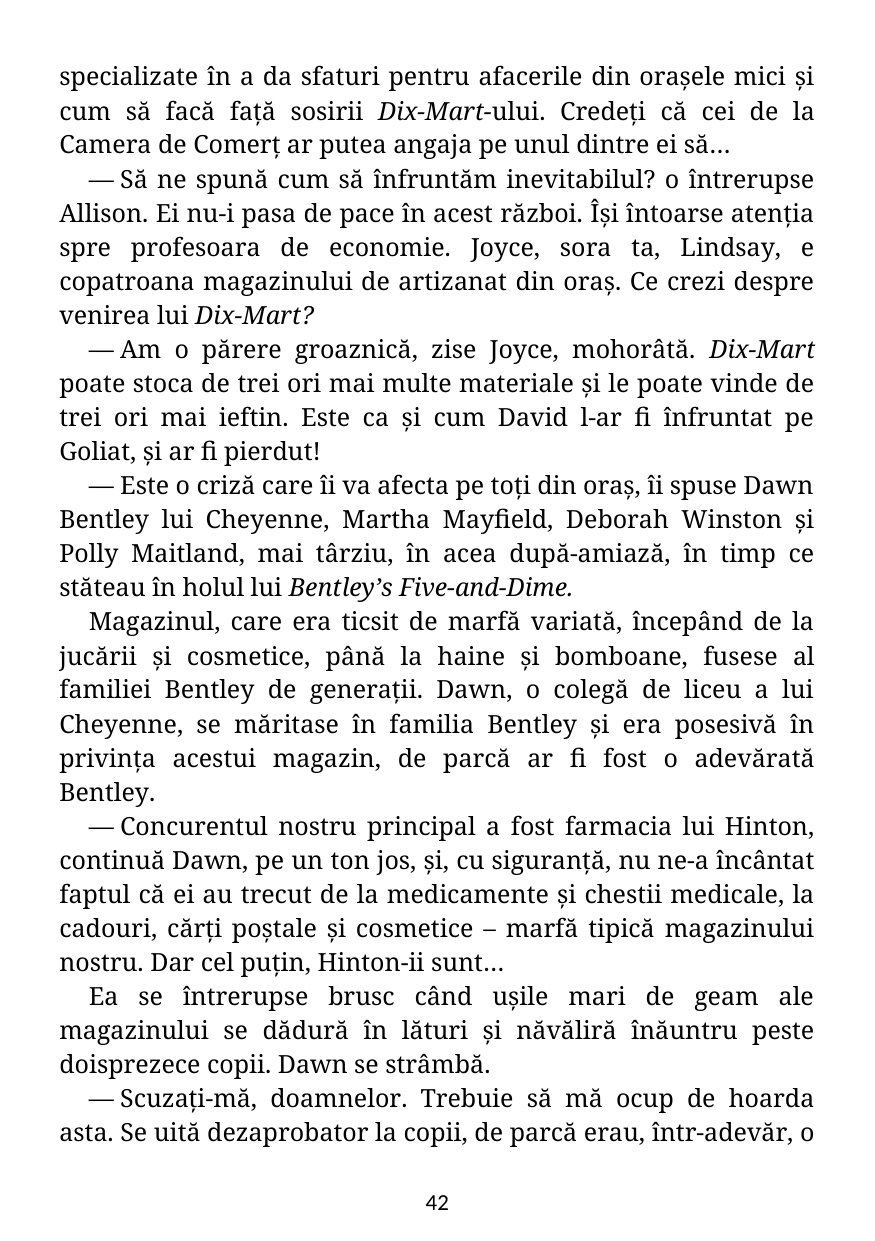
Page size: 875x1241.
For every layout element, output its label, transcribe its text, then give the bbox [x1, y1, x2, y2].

text — Să ne spună cum să înfruntăm inevitabilul? o întrerupse Allison. Ei nu-i pasa de pace în acest război. Îşi întoarse atenţia spre profesoara de economie. Joyce, sora ta, Lindsay, e copatroana magazinului de artizanat din oraş. Ce crezi despre venirea lui Dix-Mart? [59, 161, 815, 332]
text Magazinul, care era ticsit de marfă variată, începând de la jucării şi cosmetice, până la haine şi bomboane, fusese al familiei Bentley de generaţii. Dawn, o colegă de liceu a lui Cheyenne, se măritase în familia Bentley şi era posesivă în privinţa acestui magazin, de parcă ar fi fost o adevărată Bentley. [59, 604, 815, 808]
text Ea se întrerupse brusc când uşile mari de geam ale magazinului se dădură în lături şi năvăliră înăuntru peste doisprezece copii. Dawn se strâmbă. [59, 979, 815, 1081]
text — Este o criză care îi va afecta pe toţi din oraş, îi spuse Dawn Bentley lui Cheyenne, Martha Mayfield, Deborah Winston şi Polly Maitland, mai târziu, în acea după-amiază, în timp ce stăteau în holul lui Bentley’s Five-and-Dime. [59, 468, 815, 604]
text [59, 59, 815, 161]
text — Am o părere groaznică, zise Joyce, mohorâtă. Dix-Mart poate stoca de trei ori mai multe materiale şi le poate vinde de trei ori mai ieftin. Este ca şi cum David l-ar fi înfruntat pe Goliat, şi ar fi pierdut! [59, 332, 815, 468]
text — Concurentul nostru principal a fost farmacia lui Hinton, continuă Dawn, pe un ton jos, şi, cu siguranţă, nu ne-a încântat faptul că ei au trecut de la medicamente şi chestii medicale, la cadouri, cărţi poştale şi cosmetice – marfă tipică magazinului nostru. Dar cel puţin, Hinton-ii sunt… [59, 808, 815, 979]
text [59, 1081, 815, 1149]
